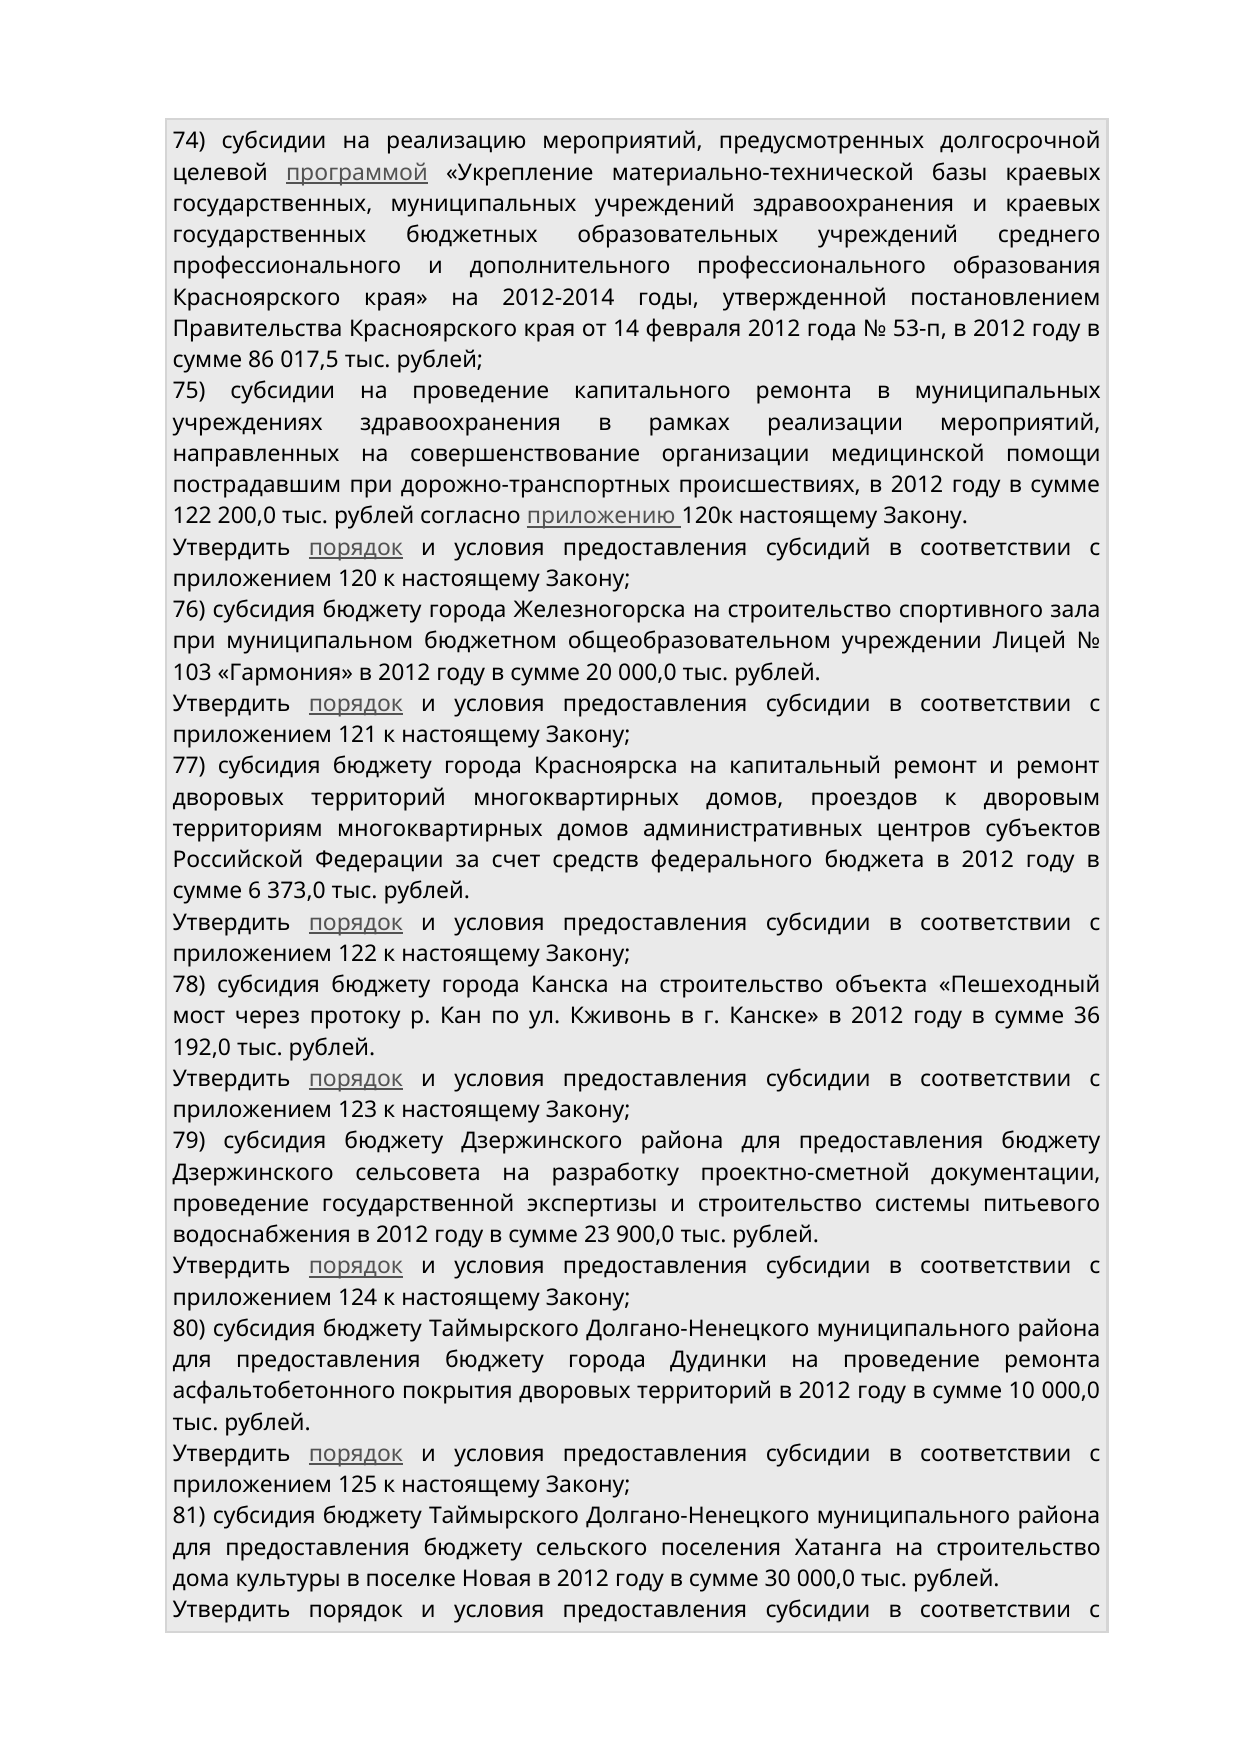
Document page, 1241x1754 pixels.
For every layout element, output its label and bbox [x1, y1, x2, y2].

table_header [167, 120, 1106, 1631]
